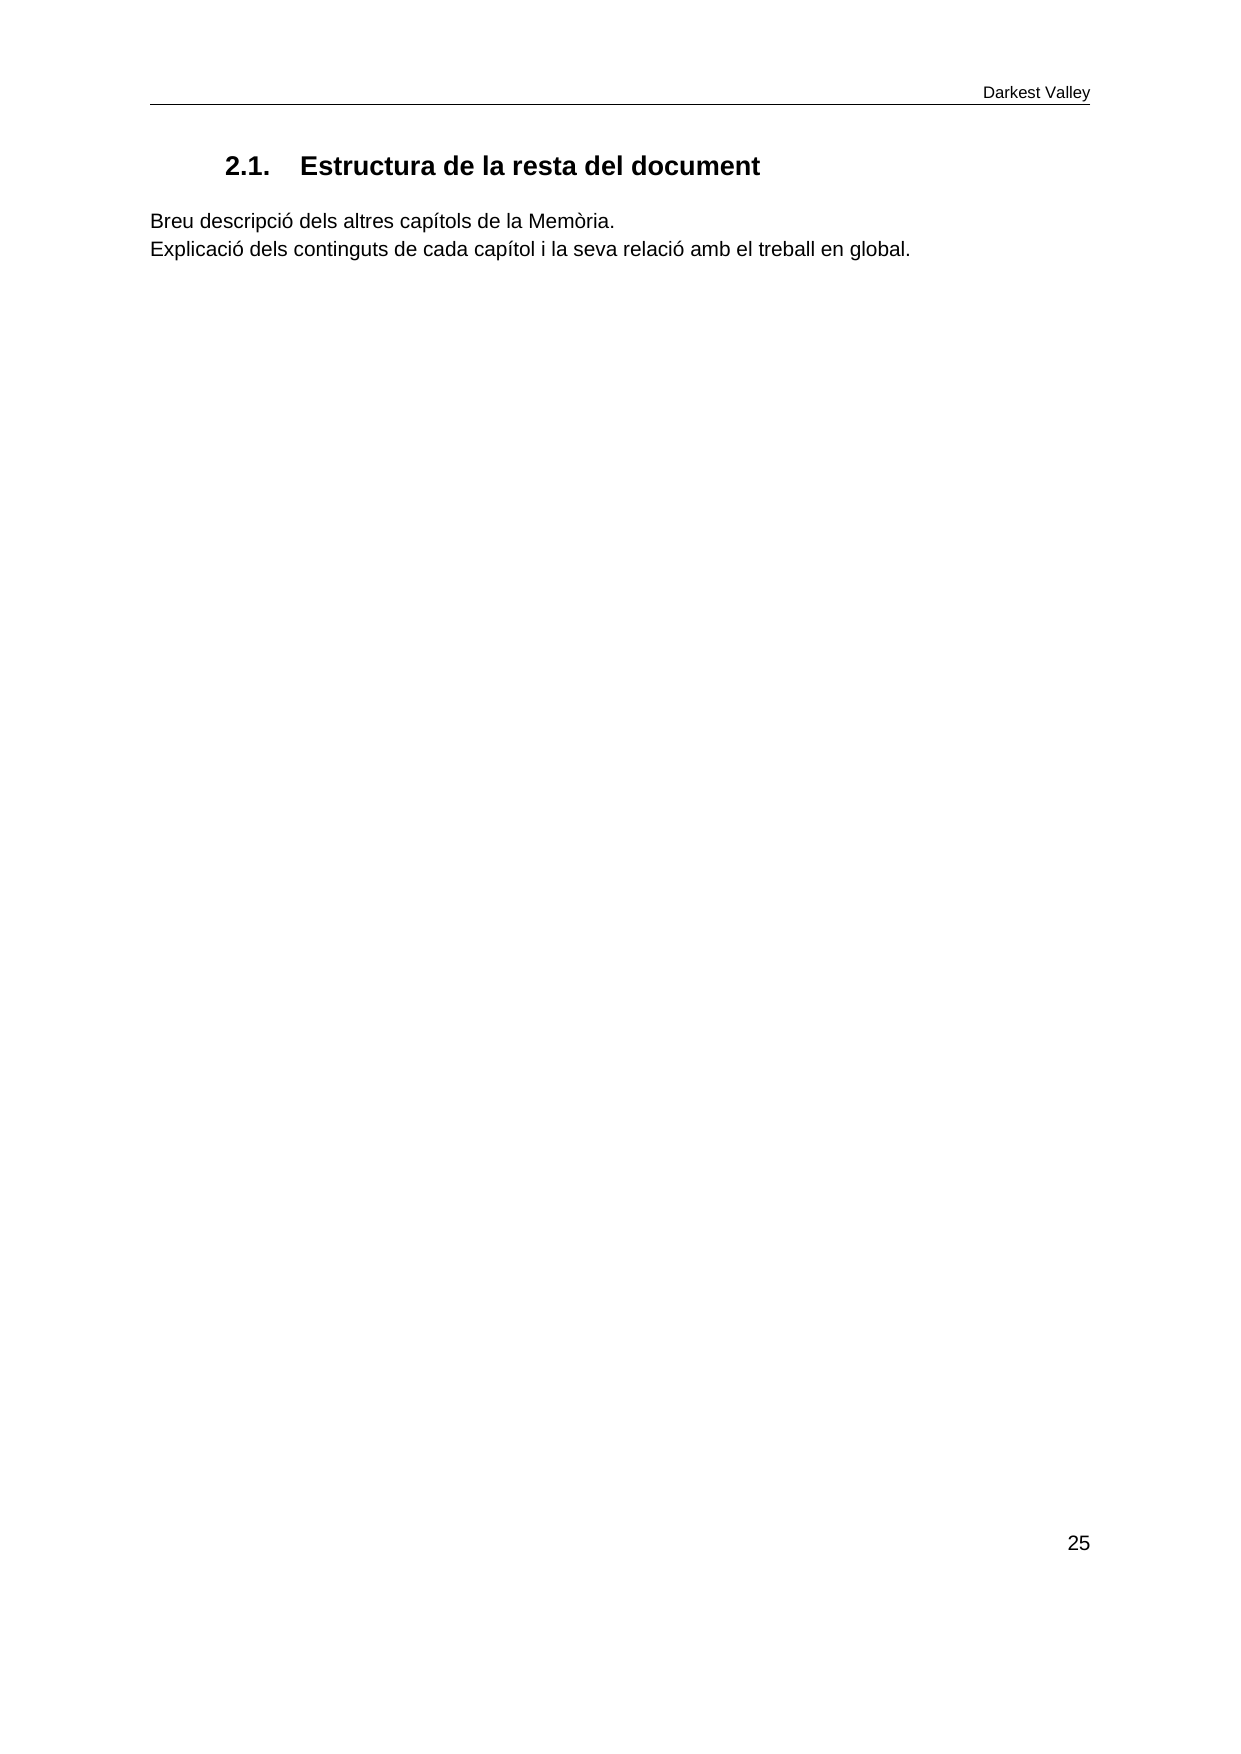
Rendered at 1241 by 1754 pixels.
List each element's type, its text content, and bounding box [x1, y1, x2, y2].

text Breu descripció dels altres capítols de la Memòria. [150, 209, 1090, 233]
text Explicació dels continguts de cada capítol i la seva relació amb el treball en global. [150, 237, 1090, 261]
subtitle Estructura de la resta del document [225, 150, 1090, 181]
